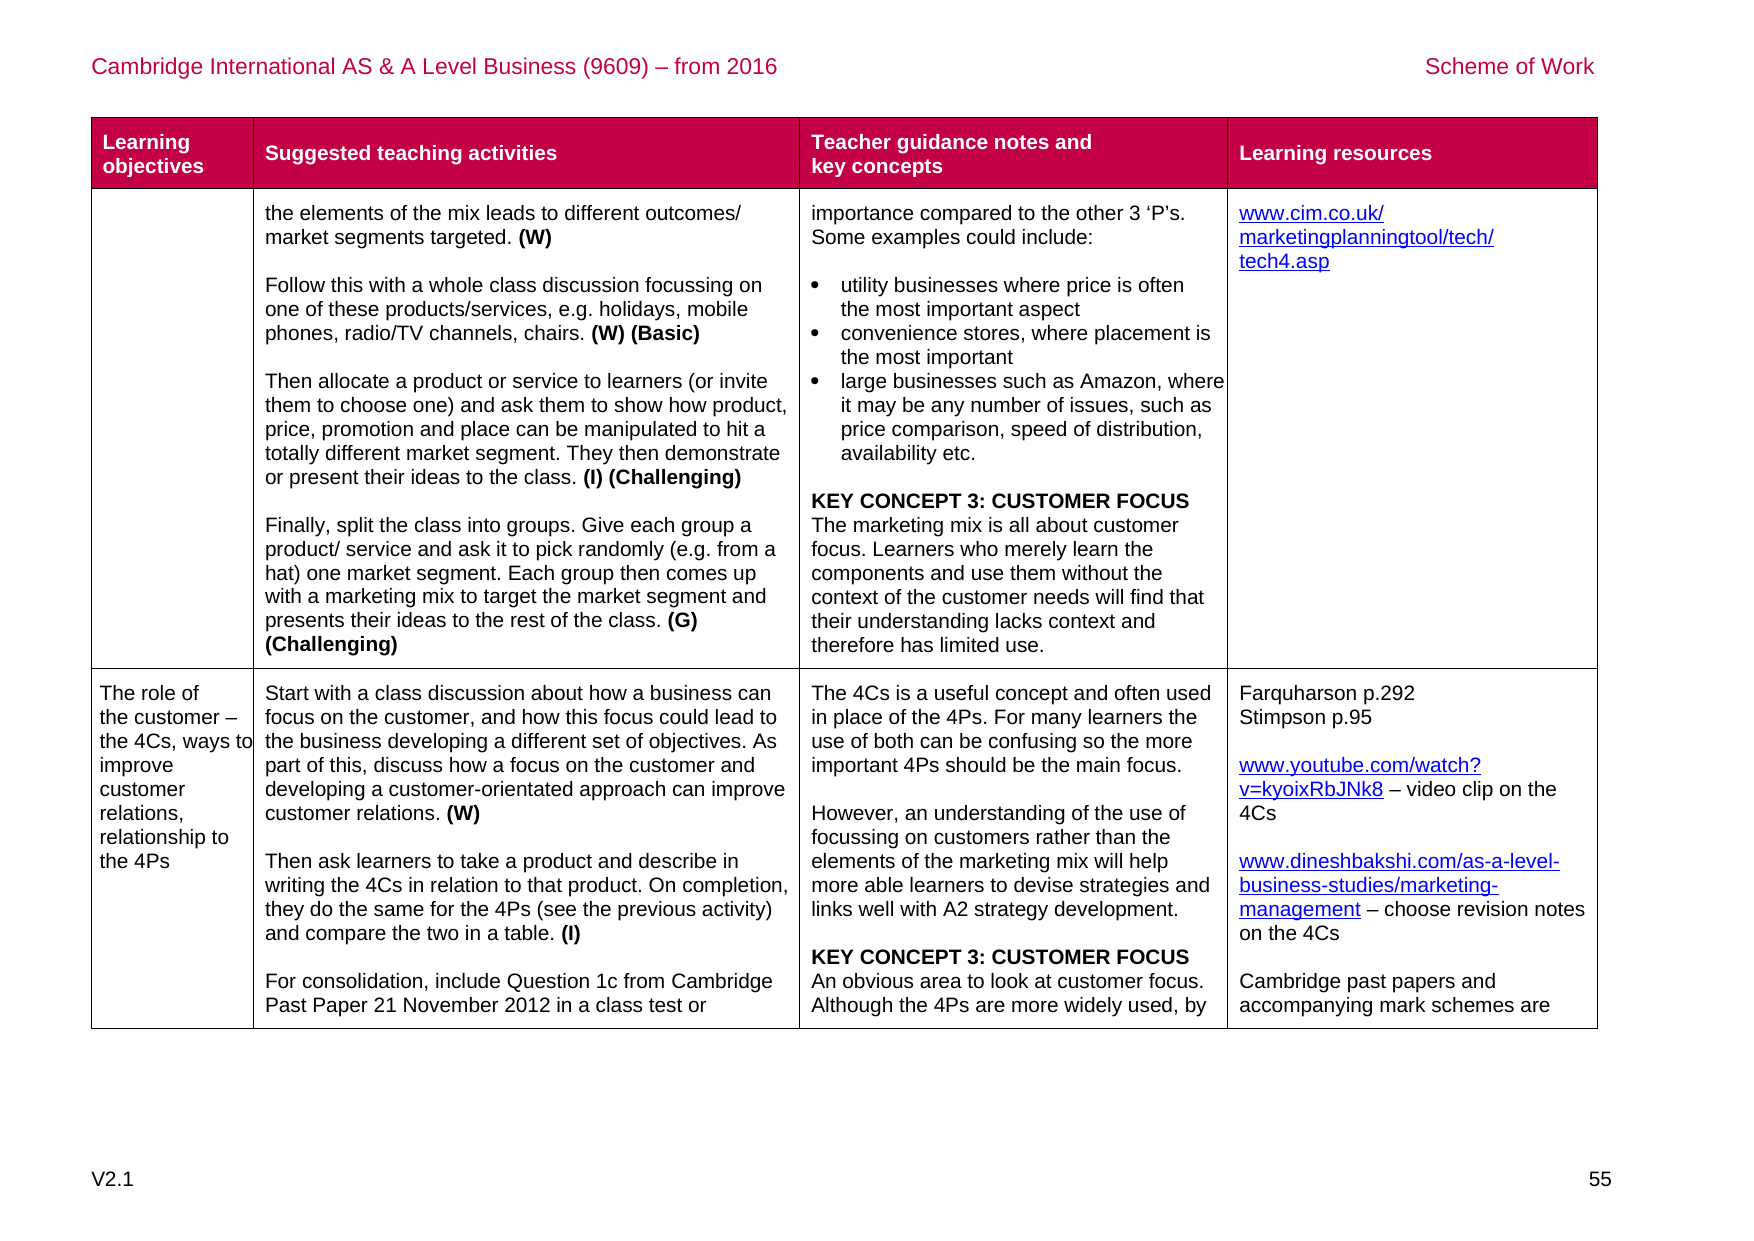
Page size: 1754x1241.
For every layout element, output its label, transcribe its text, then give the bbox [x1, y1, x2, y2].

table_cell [800, 189, 1227, 668]
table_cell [1228, 189, 1597, 668]
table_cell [800, 669, 1227, 1028]
table_header Teacher guidance notes and key concepts [800, 118, 1227, 188]
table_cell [92, 189, 253, 668]
table_header Learning objectives [92, 118, 253, 188]
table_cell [254, 669, 799, 1028]
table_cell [92, 669, 253, 1028]
table_header Learning resources [1228, 118, 1597, 188]
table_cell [254, 189, 799, 668]
table_header Suggested teaching activities [254, 118, 799, 188]
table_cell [1228, 669, 1597, 1028]
